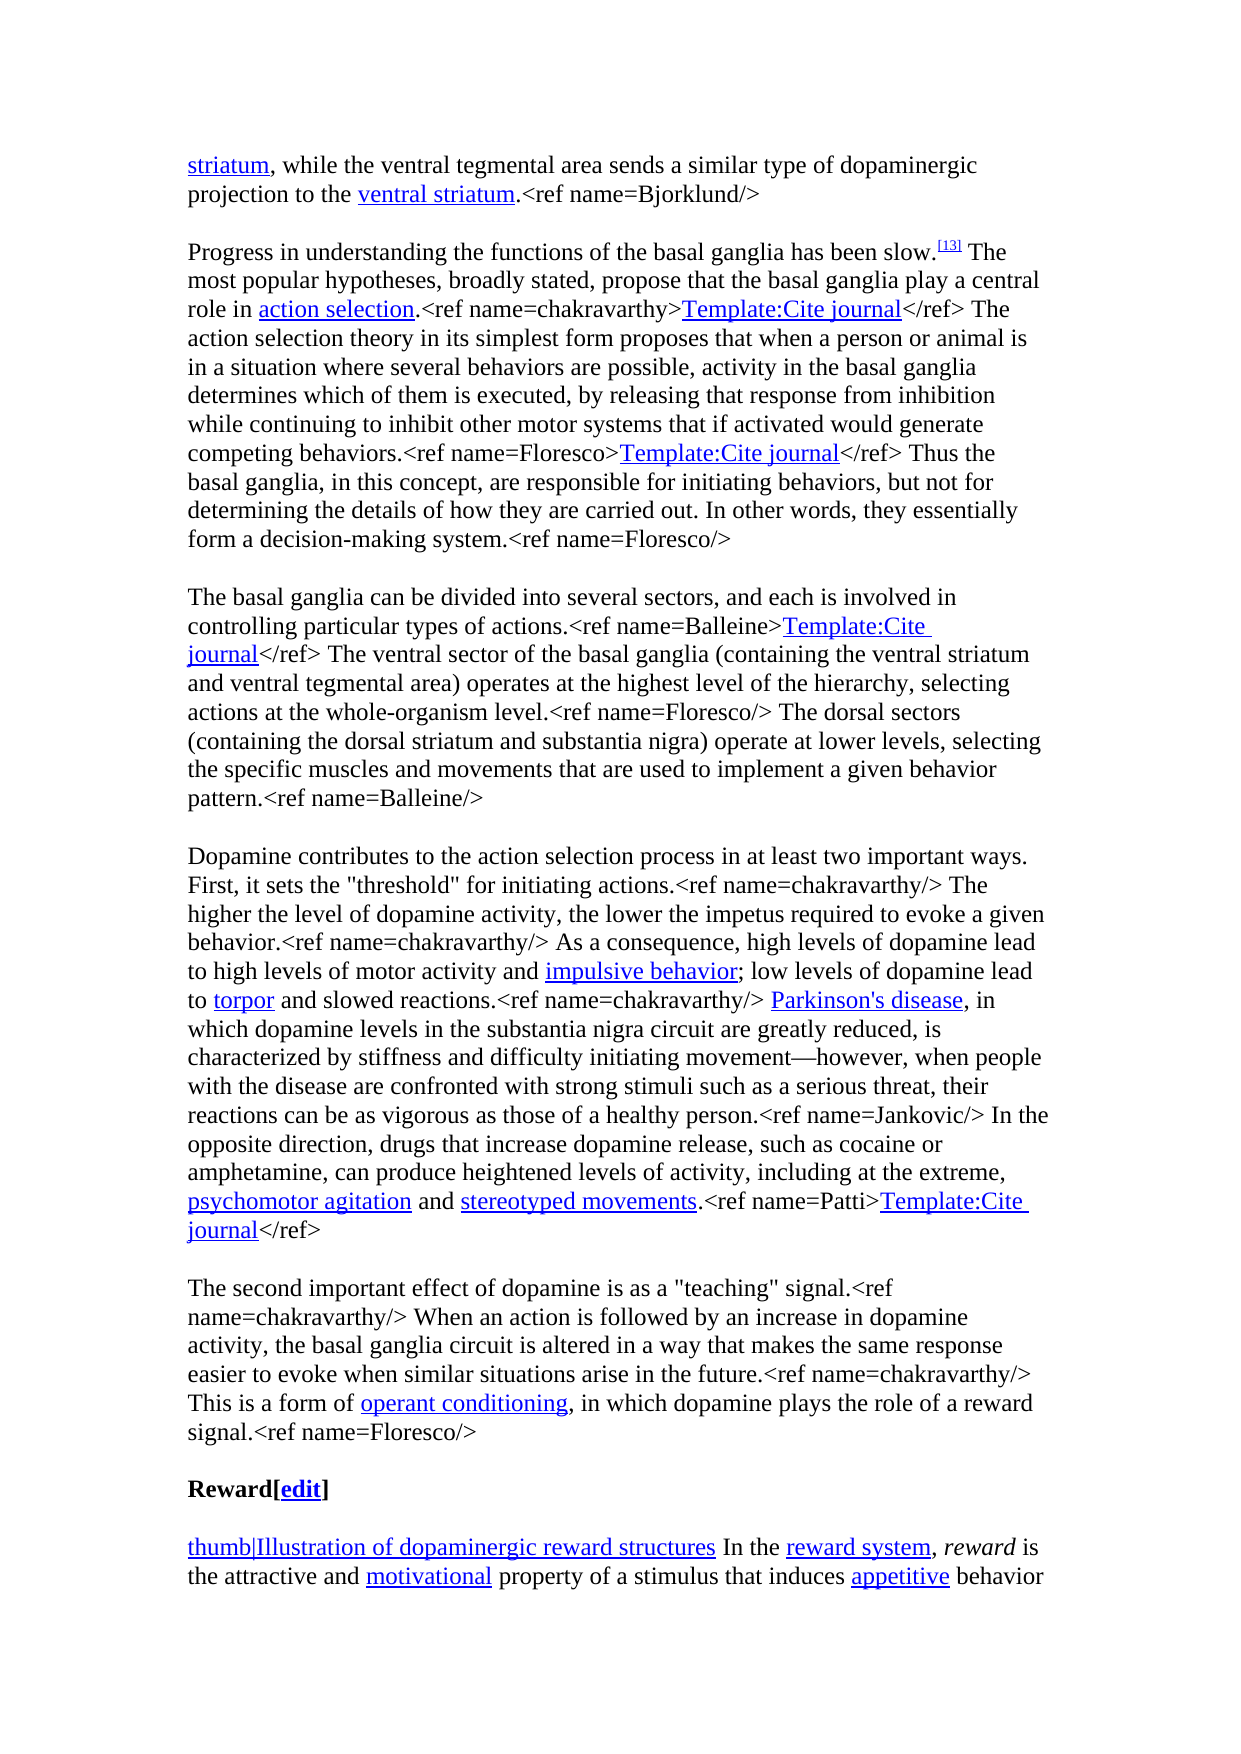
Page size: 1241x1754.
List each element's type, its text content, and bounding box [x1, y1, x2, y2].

text Dopamine contributes to the action selection process in at least two important ways. First, it sets the "threshold" for initiating actions.<ref name=chakravarthy/> The higher the level of dopamine activity, the lower the impetus required to evoke a given behavior.<ref name=chakravarthy/> As a consequence, high levels of dopamine lead to high levels of motor activity and impulsive behavior; low levels of dopamine lead to torpor and slowed reactions.<ref name=chakravarthy/> Parkinson's disease, in which dopamine levels in the substantia nigra circuit are greatly reduced, is characterized by stiffness and difficulty initiating movement—however, when people with the disease are confronted with strong stimuli such as a serious threat, their reactions can be as vigorous as those of a healthy person.<ref name=Jankovic/> In the opposite direction, drugs that increase dopamine release, such as cocaine or amphetamine, can produce heightened levels of activity, including at the extreme, psychomotor agitation and stereotyped movements.<ref name=Patti>Template:Cite journal</ref> [187, 841, 1053, 1244]
text The second important effect of dopamine is as a "teaching" signal.<ref name=chakravarthy/> When an action is followed by an increase in dopamine activity, the basal ganglia circuit is altered in a way that makes the same response easier to evoke when similar situations arise in the future.<ref name=chakravarthy/> This is a form of operant conditioning, in which dopamine plays the role of a reward signal.<ref name=Floresco/> [187, 1273, 1053, 1445]
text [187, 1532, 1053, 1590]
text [187, 150, 1053, 207]
subtitle Reward[edit] [187, 1474, 1053, 1503]
text The basal ganglia can be divided into several sectors, and each is involved in controlling particular types of actions.<ref name=Balleine>Template:Cite journal</ref> The ventral sector of the basal ganglia (containing the ventral striatum and ventral tegmental area) operates at the highest level of the hierarchy, selecting actions at the whole-organism level.<ref name=Floresco/> The dorsal sectors (containing the dorsal striatum and substantia nigra) operate at lower levels, selecting the specific muscles and movements that are used to implement a given behavior pattern.<ref name=Balleine/> [187, 582, 1053, 812]
text Progress in understanding the functions of the basal ganglia has been slow.[13] The most popular hypotheses, broadly stated, propose that the basal ganglia play a central role in action selection.<ref name=chakravarthy>Template:Cite journal</ref> The action selection theory in its simplest form proposes that when a person or animal is in a situation where several behaviors are possible, activity in the basal ganglia determines which of them is executed, by releasing that response from inhibition while continuing to inhibit other motor systems that if activated would generate competing behaviors.<ref name=Floresco>Template:Cite journal</ref> Thus the basal ganglia, in this concept, are responsible for initiating behaviors, but not for determining the details of how they are carried out. In other words, they essentially form a decision-making system.<ref name=Floresco/> [187, 237, 1053, 553]
